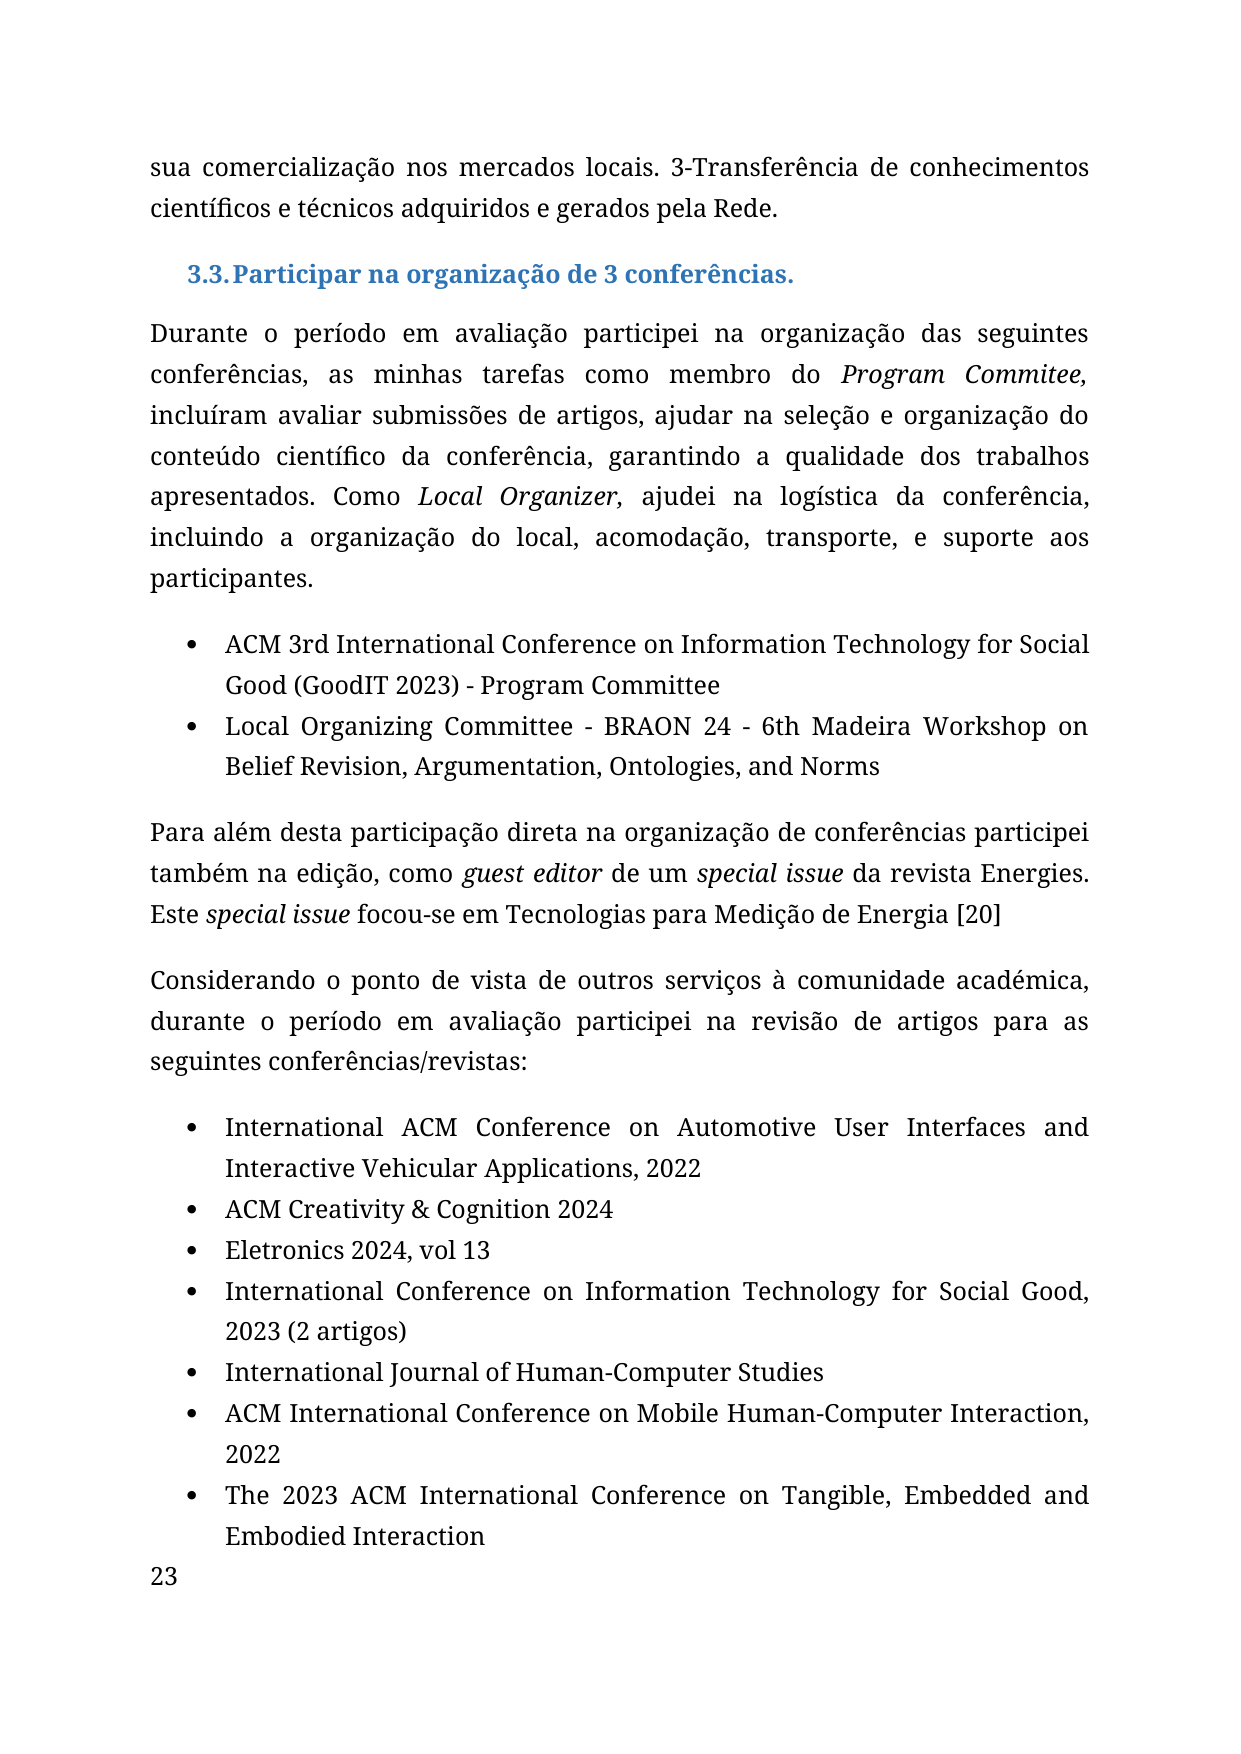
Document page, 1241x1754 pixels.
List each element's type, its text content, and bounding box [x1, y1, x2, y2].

list International Conference on Information Technology for Social Good, 2023 (2 artigos) [187, 1273, 1090, 1348]
list International ACM Conference on Automotive User Interfaces and Interactive Vehicular Applications, 2022 [187, 1110, 1090, 1185]
text Considerando o ponto de vista de outros serviços à comunidade académica, durante o período em avaliação participei na revisão de artigos para as seguintes conferências/revistas: [150, 962, 1090, 1078]
list The 2023 ACM International Conference on Tangible, Embedded and Embodied Interaction [187, 1477, 1090, 1552]
list ACM Creativity & Cognition 2024 [187, 1192, 1090, 1226]
list Eletronics 2024, vol 13 [187, 1232, 1090, 1266]
list ACM 3rd International Conference on Information Technology for Social Good (GoodIT 2023) - Program Committee [187, 627, 1090, 701]
text Durante o período em avaliação participei na organização das seguintes conferências, as minhas tarefas como membro do Program Commitee, incluíram avaliar submissões de artigos, ajudar na seleção e organização do conteúdo científico da conferência, garantindo a qualidade dos trabalhos apresentados. Como Local Organizer, ajudei na logística da conferência, incluindo a organização do local, acomodação, transporte, e suporte aos participantes. [150, 316, 1090, 595]
list ACM International Conference on Mobile Human-Computer Interaction, 2022 [187, 1396, 1090, 1471]
subtitle Participar na organização de 3 conferências. [187, 257, 1090, 291]
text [150, 150, 1090, 225]
list Local Organizing Committee - BRAON 24 - 6th Madeira Workshop on Belief Revision, Argumentation, Ontologies, and Norms [187, 708, 1090, 783]
text Para além desta participação direta na organização de conferências participei também na edição, como guest editor de um special issue da revista Energies. Este special issue focou-se em Tecnologias para Medição de Energia [20] [150, 815, 1090, 931]
list International Journal of Human-Computer Studies [187, 1355, 1090, 1389]
